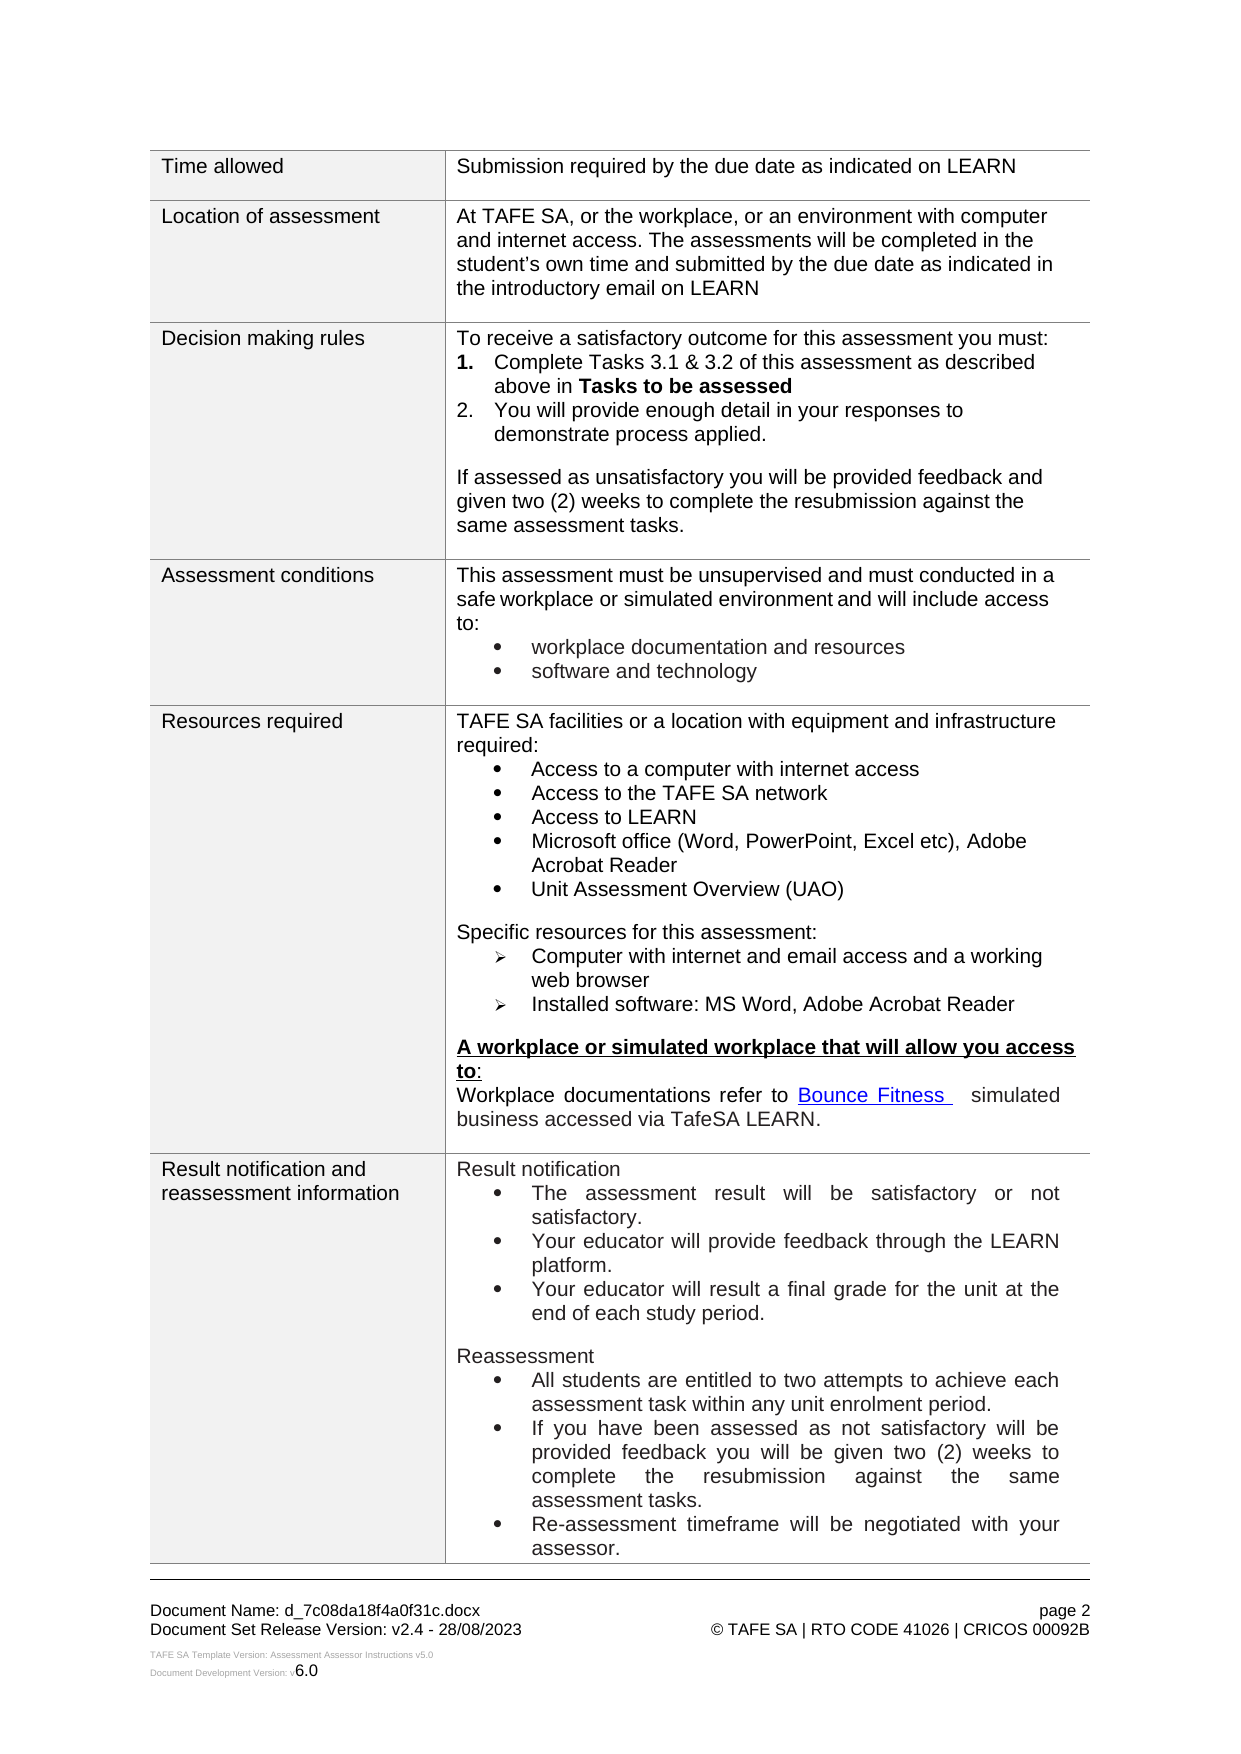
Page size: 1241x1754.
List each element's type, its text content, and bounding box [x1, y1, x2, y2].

table_cell Decision making rules [150, 323, 445, 559]
table_cell At TAFE SA, or the workplace, or an environment with computer and internet access. The assessments will be completed in the student’s own time and submitted by the due date as indicated in the introductory email on LEARN [446, 201, 1090, 322]
table_cell Assessment conditions [150, 560, 445, 705]
table_cell Location of assessment [150, 201, 445, 322]
table_cell To receive a satisfactory outcome for this assessment you must: Complete Tasks 3.1 & 3.2 of this assessment as described above in Tasks to be assessed You will provide enough detail in your responses to demonstrate process applied. If assessed as unsatisfactory you will be provided feedback and given two (2) weeks to complete the resubmission against the same assessment tasks. [446, 323, 1090, 559]
table_cell This assessment must be unsupervised and must conducted in a safe workplace or simulated environment and will include access to: workplace documentation and resources software and technology [446, 560, 1090, 705]
table_cell Submission required by the due date as indicated on LEARN [446, 151, 1090, 200]
table_cell Result notification and reassessment information [150, 1154, 445, 1563]
table_cell Time allowed [150, 151, 445, 200]
table_cell Result notification The assessment result will be satisfactory or not satisfactory. Your educator will provide feedback through the LEARN platform. Your educator will result a final grade for the unit at the end of each study period. Reassessment All students are entitled to two attempts to achieve each assessment task within any unit enrolment period. If you have been assessed as not satisfactory will be provided feedback you will be given two (2) weeks to complete the resubmission against the same assessment tasks. Re-assessment timeframe will be negotiated with your assessor. [446, 1154, 1090, 1563]
table_cell TAFE SA facilities or a location with equipment and infrastructure required: Access to a computer with internet access Access to the TAFE SA network Access to LEARN Microsoft office (Word, PowerPoint, Excel etc), Adobe Acrobat Reader Unit Assessment Overview (UAO) Specific resources for this assessment: Computer with internet and email access and a working web browser Installed software: MS Word, Adobe Acrobat Reader A workplace or simulated workplace that will allow you access to: Workplace documentations refer to Bounce Fitness simulated business accessed via TafeSA LEARN. [446, 706, 1090, 1153]
table_cell Resources required [150, 706, 445, 1153]
